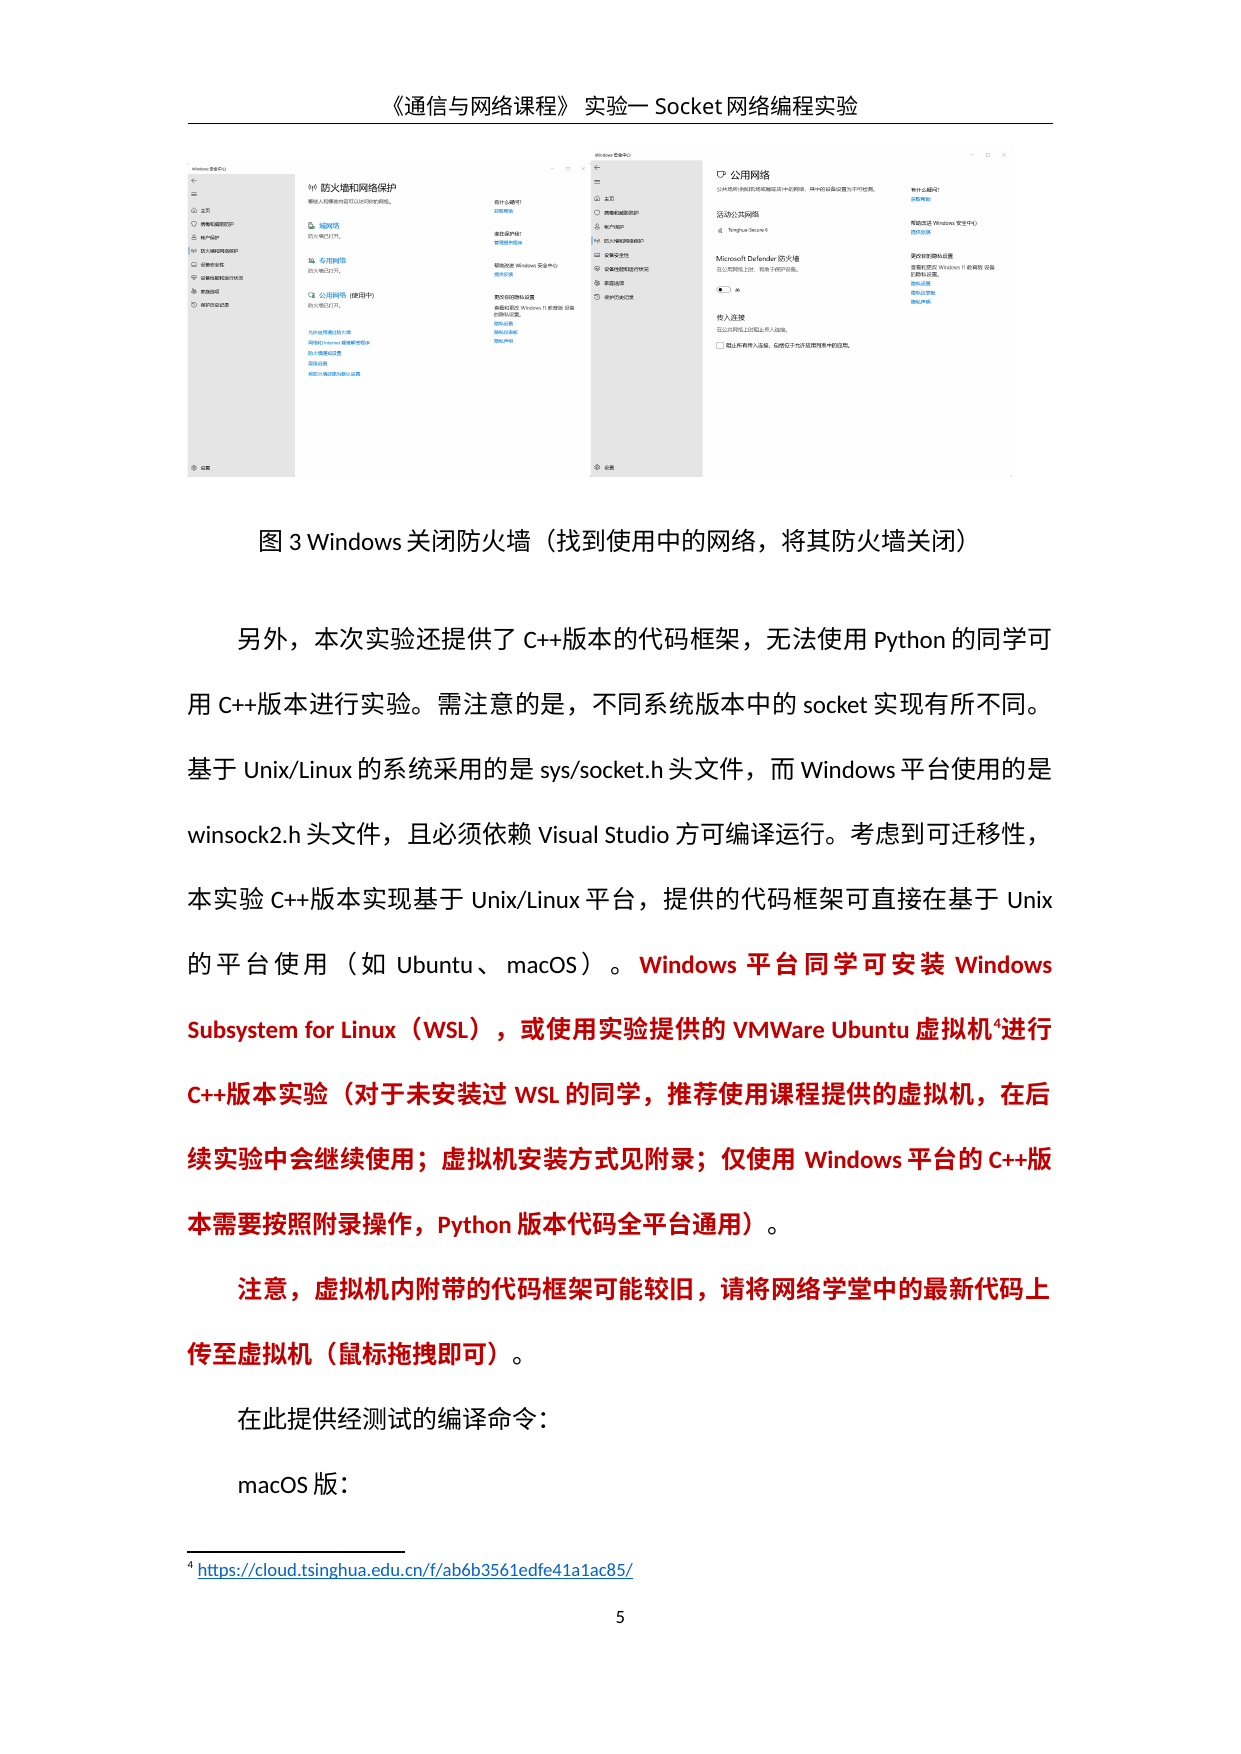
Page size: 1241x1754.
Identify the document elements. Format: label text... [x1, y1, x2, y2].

text 在此提供经测试的编译命令： [187, 1385, 1053, 1450]
text 另外，本次实验还提供了C++版本的代码框架，无法使用Python的同学可用C++版本进行实验。需注意的是，不同系统版本中的socket实现有所不同。基于Unix/Linux的系统采用的是sys/socket.h头文件，而Windows平台使用的是winsock2.h头文件，且必须依赖Visual Studio方可编译运行。考虑到可迁移性，本实验C++版本实现基于Unix/Linux平台，提供的代码框架可直接在基于Unix的平台使用（如Ubuntu、macOS）。Windows平台同学可安装Windows Subsystem for Linux（WSL），或使用实验提供的VMWare Ubuntu虚拟机进行C++版本实验（对于未安装过WSL的同学，推荐使用课程提供的虚拟机，在后续实验中会继续使用；虚拟机安装方式见附录；仅使用Windows平台的C++版本需要按照附录操作，Python版本代码全平台通用）。 [187, 605, 1053, 1255]
text macOS版： [187, 1450, 1053, 1515]
picture [187, 150, 1012, 477]
text 图3 Windows关闭防火墙（找到使用中的网络，将其防火墙关闭） [187, 507, 1053, 572]
text 注意，虚拟机内附带的代码框架可能较旧，请将网络学堂中的最新代码上传至虚拟机（鼠标拖拽即可）。 [187, 1255, 1053, 1385]
